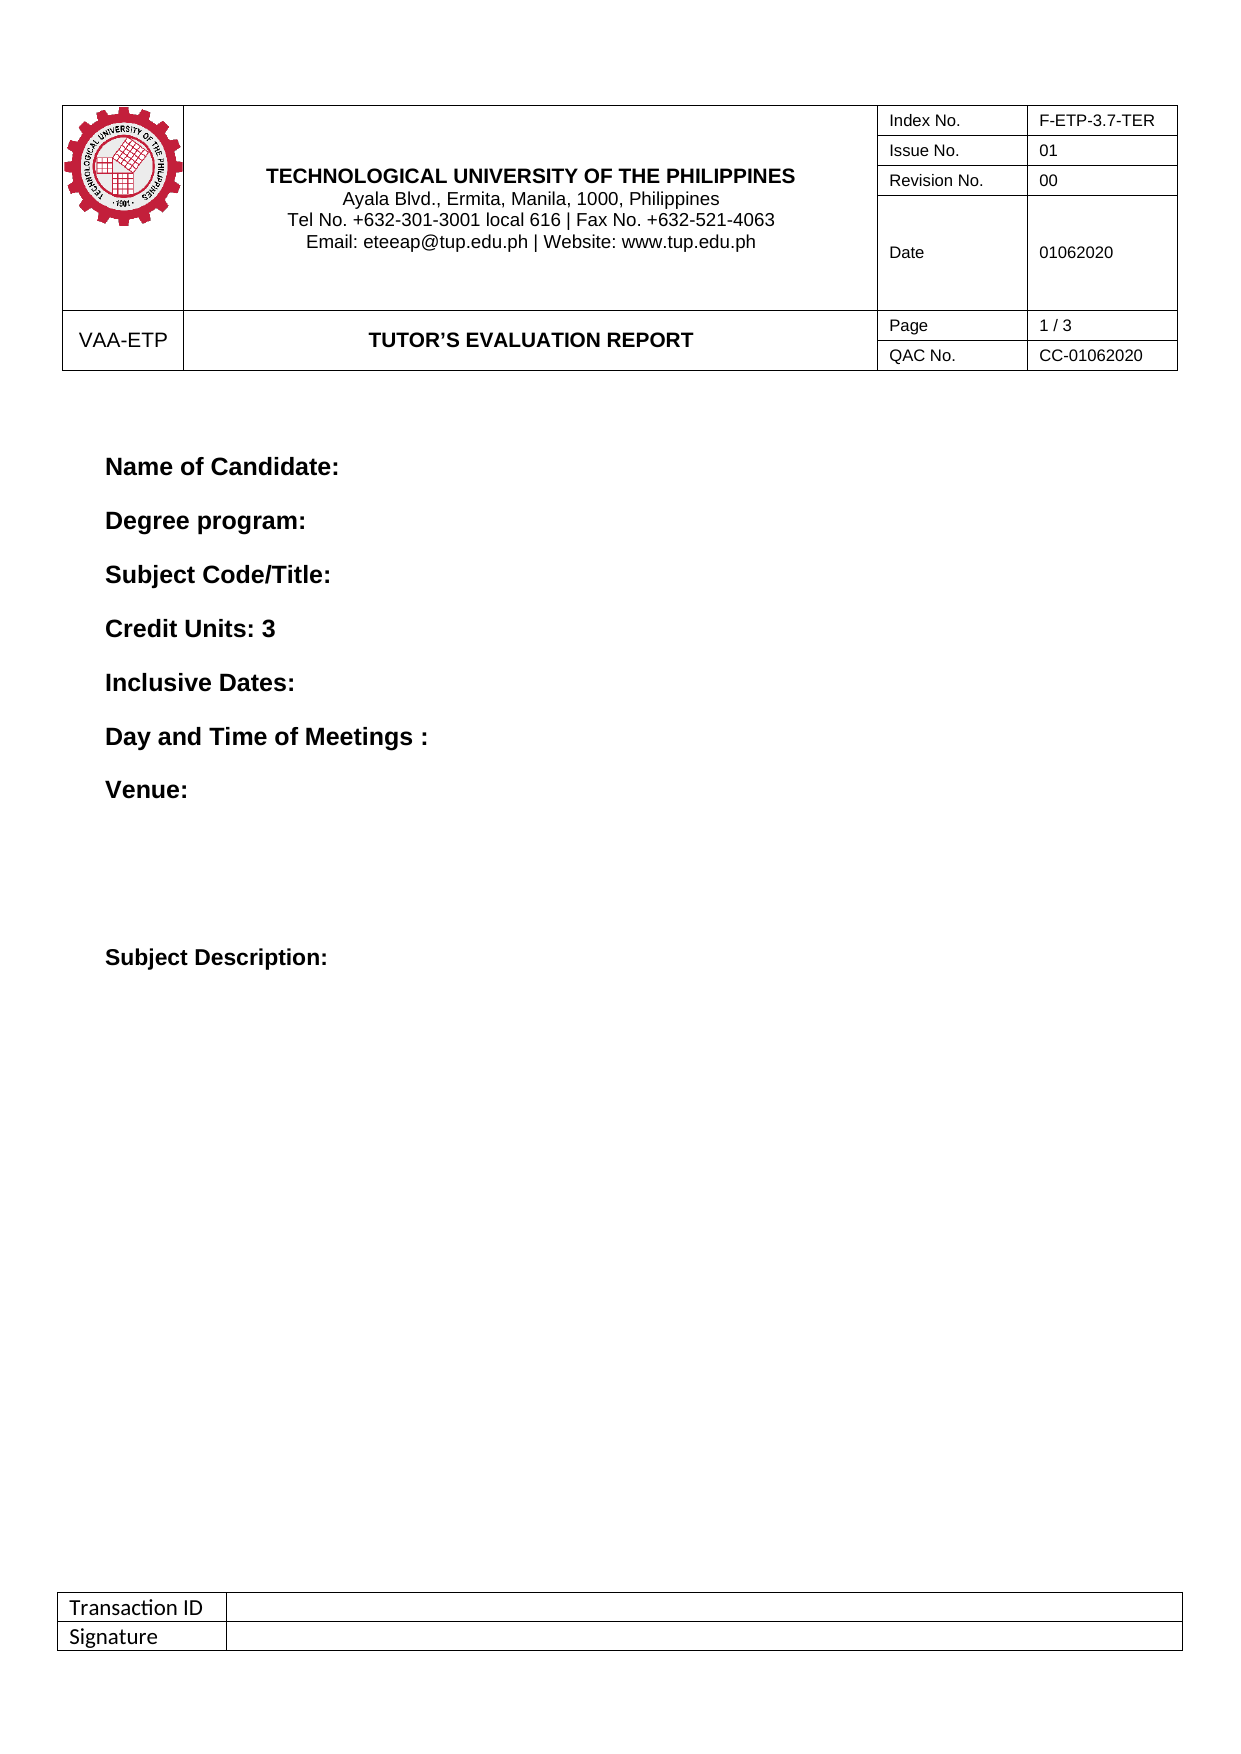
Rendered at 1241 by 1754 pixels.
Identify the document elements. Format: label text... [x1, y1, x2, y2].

text Day and Time of Meetings : [105, 722, 1135, 750]
picture [64, 107, 183, 226]
text Venue: [105, 776, 1135, 804]
text Credit Units: 3 [105, 614, 1135, 643]
text Subject Code/Title: [105, 560, 1135, 589]
text Subject Description: [105, 944, 1135, 971]
text Inclusive Dates: [105, 668, 1135, 697]
text Name of Candidate: [105, 452, 1135, 481]
text Degree program: [105, 506, 1135, 535]
